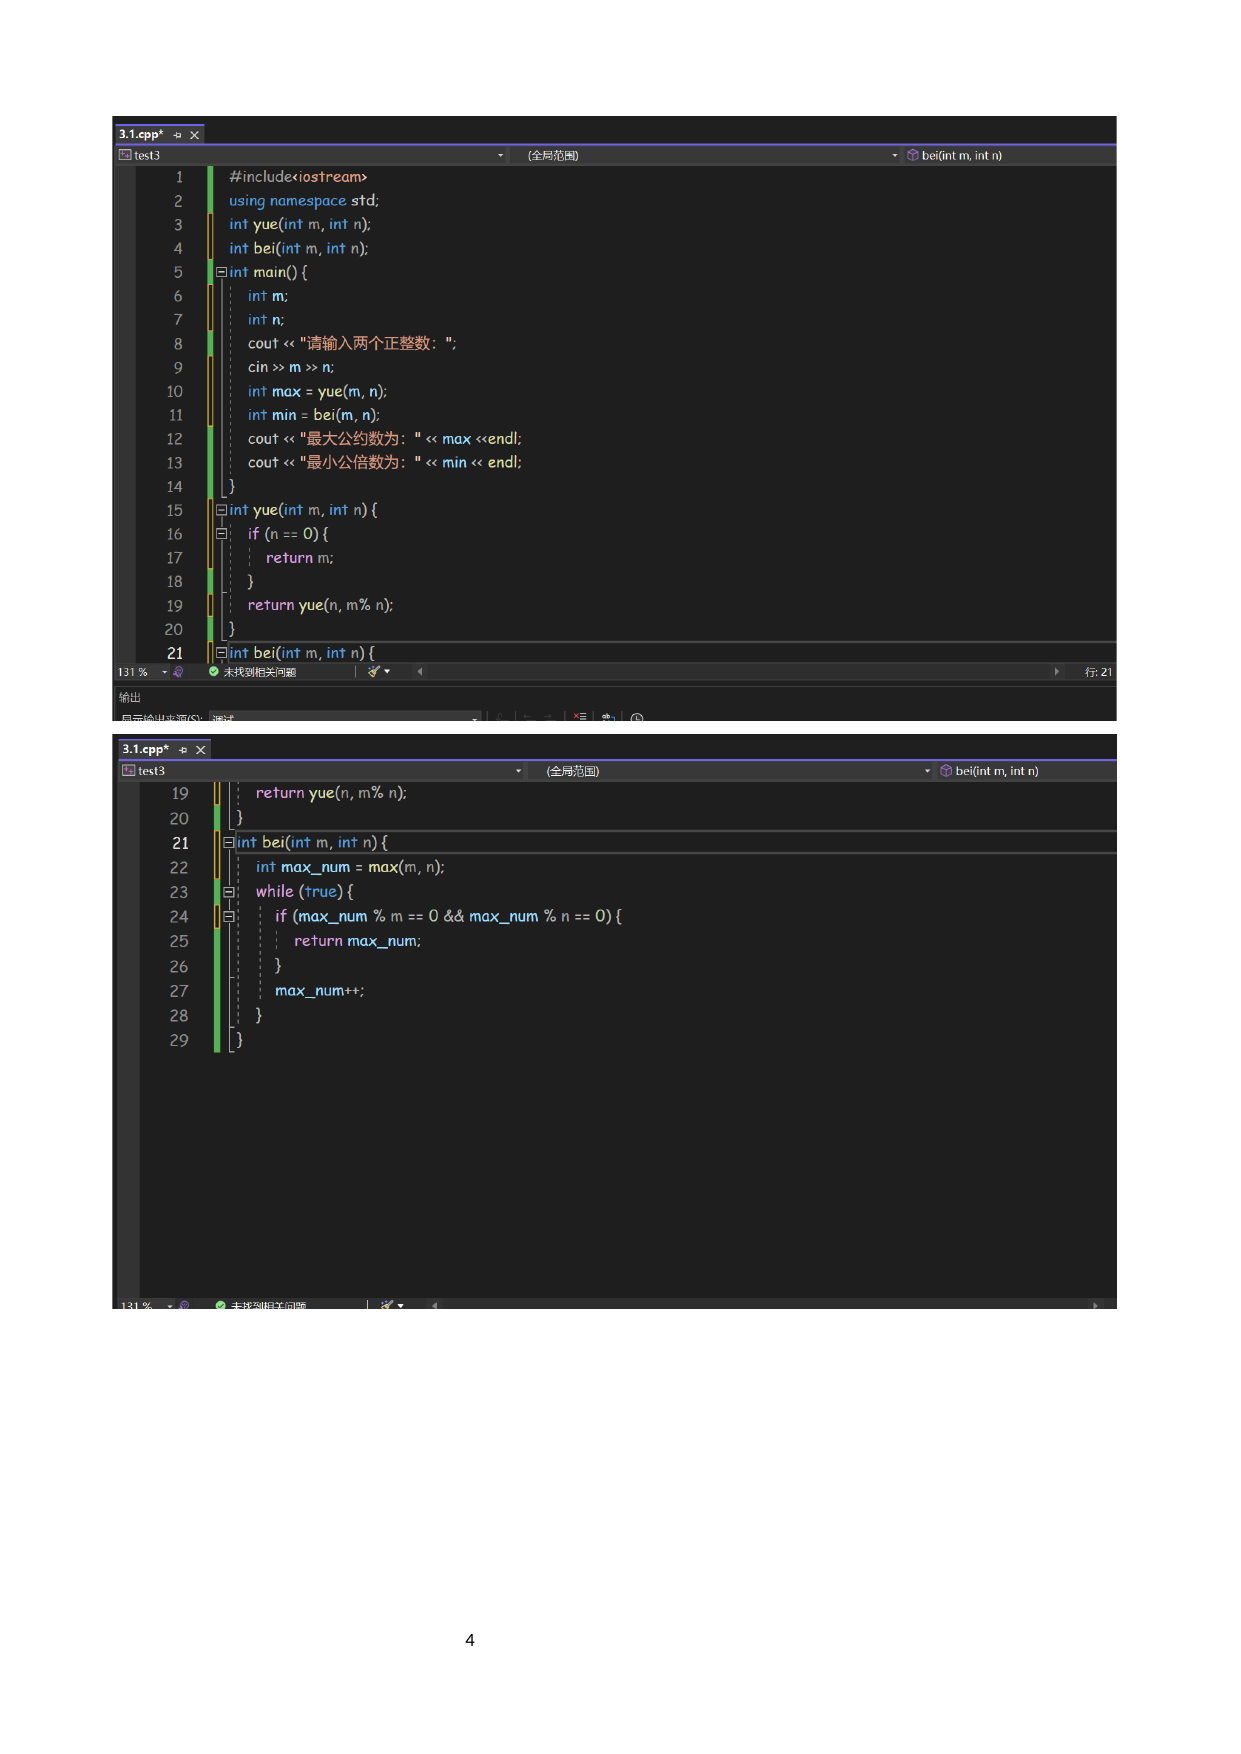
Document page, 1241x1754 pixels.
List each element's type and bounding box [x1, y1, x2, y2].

picture [112, 116, 1117, 721]
picture [112, 734, 1117, 1309]
